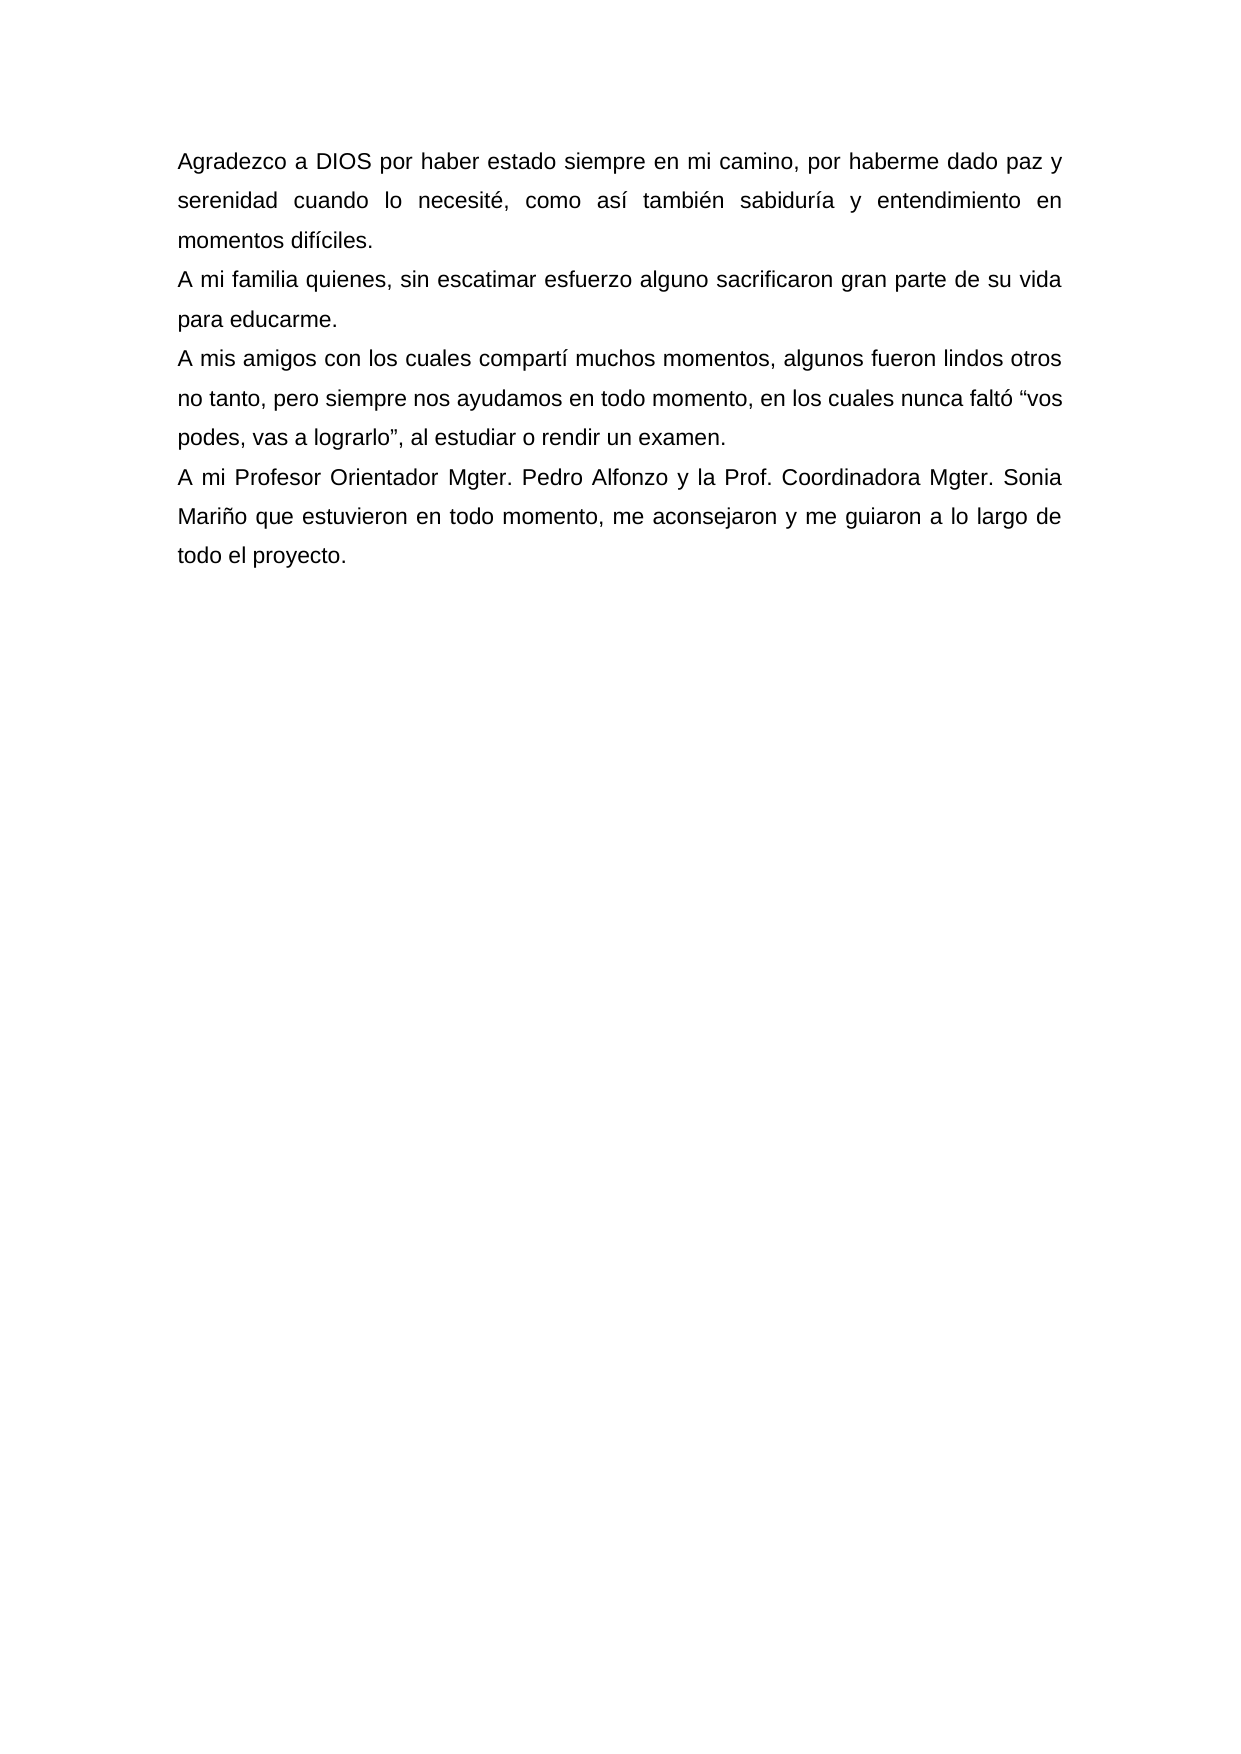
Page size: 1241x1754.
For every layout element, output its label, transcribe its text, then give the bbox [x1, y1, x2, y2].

text A mis amigos con los cuales compartí muchos momentos, algunos fueron lindos otros no tanto, pero siempre nos ayudamos en todo momento, en los cuales nunca faltó “vos podes, vas a lograrlo”, al estudiar o rendir un examen. [177, 345, 1063, 450]
text Agradezco a DIOS por haber estado siempre en mi camino, por haberme dado paz y serenidad cuando lo necesité, como así también sabiduría y entendimiento en momentos difíciles. [177, 148, 1063, 253]
text A mi familia quienes, sin escatimar esfuerzo alguno sacrificaron gran parte de su vida para educarme. [177, 266, 1063, 332]
text A mi Profesor Orientador Mgter. Pedro Alfonzo y la Prof. Coordinadora Mgter. Sonia Mariño que estuvieron en todo momento, me aconsejaron y me guiaron a lo largo de todo el proyecto. [177, 463, 1063, 569]
